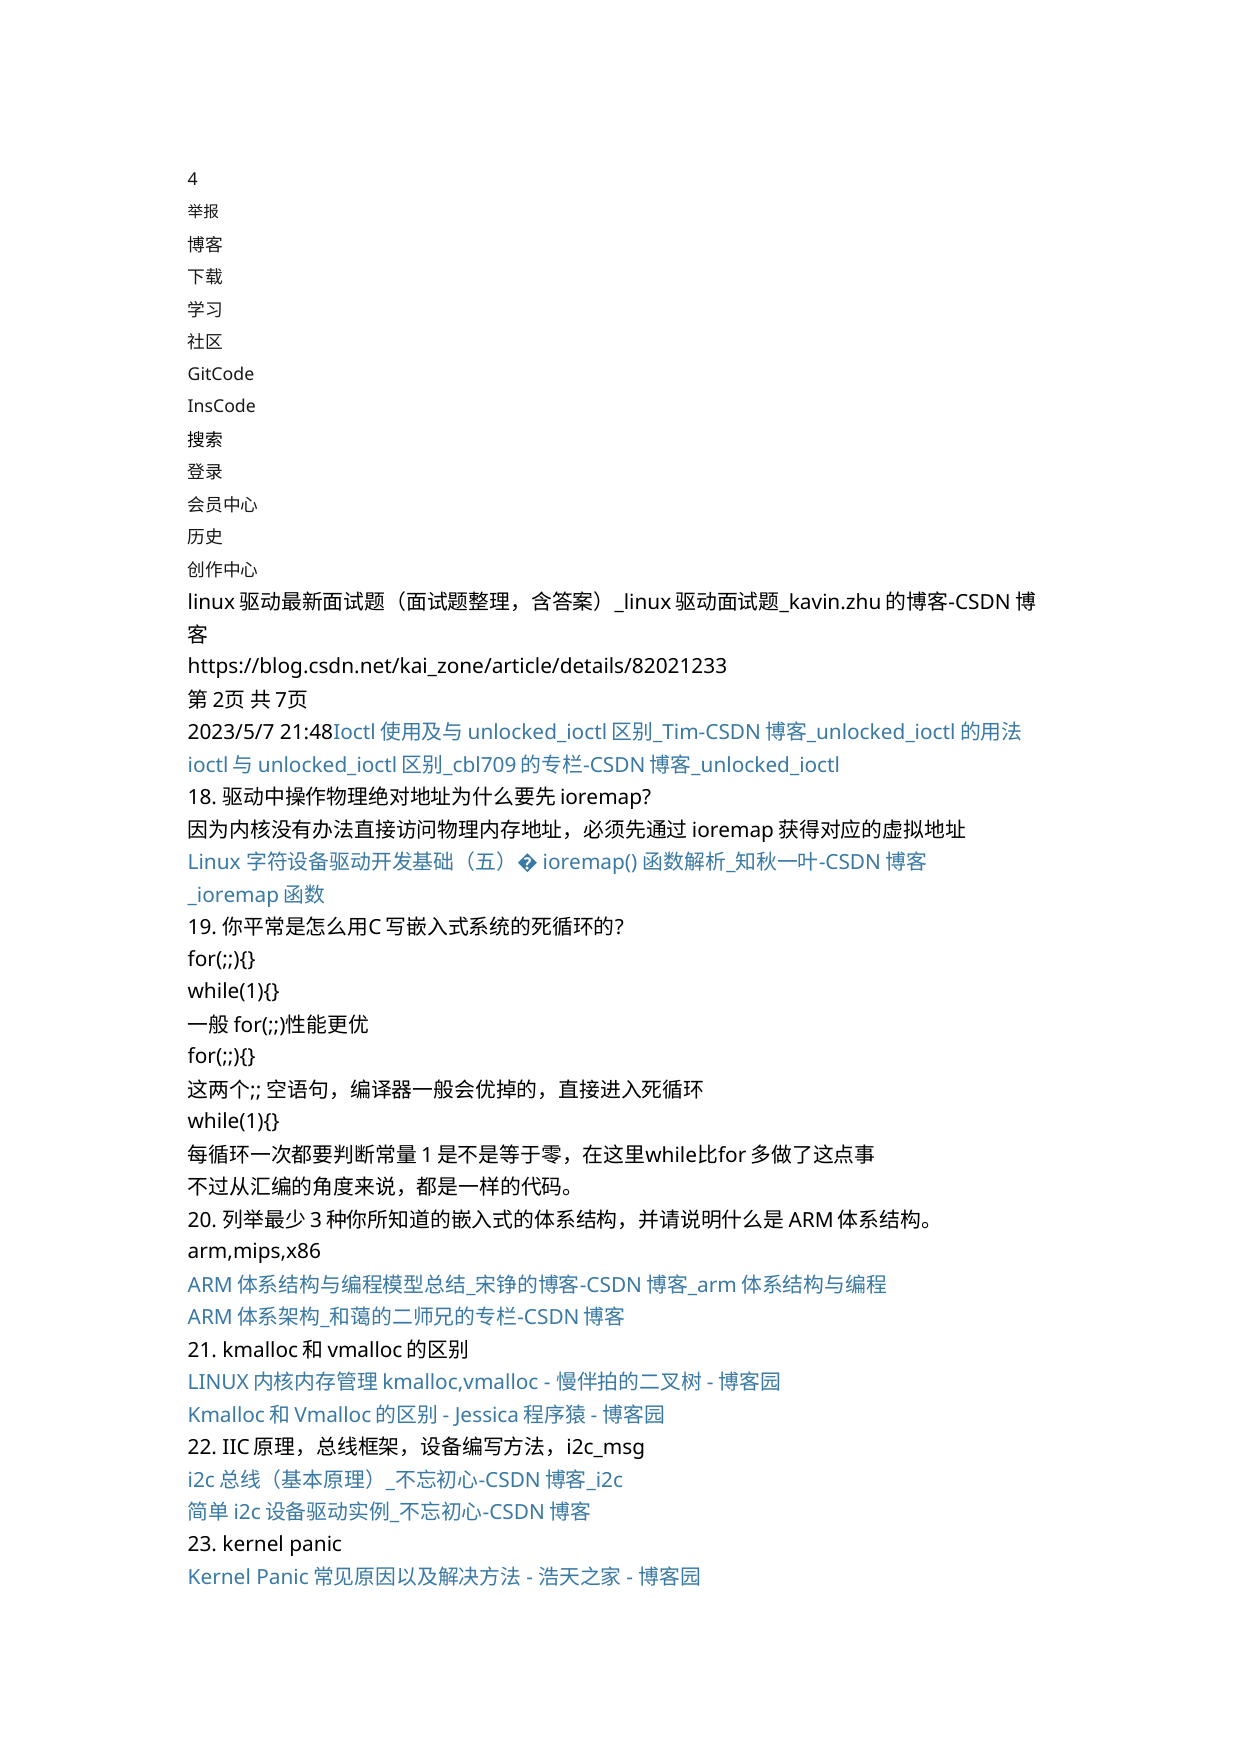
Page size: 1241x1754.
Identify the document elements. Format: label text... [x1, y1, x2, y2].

text 第2⻚ 共7⻚ [187, 682, 1053, 714]
text 18. 驱动中操作物理绝对地址为什么要先ioremap? [187, 779, 1053, 812]
text for(;;){} [187, 942, 1053, 974]
text Kmalloc和Vmalloc的区别 - Jessica程序猿 - 博客园 [187, 1397, 1053, 1429]
text ioctl与unlocked_ioctl区别_cbl709的专栏-CSDN博客_unlocked_ioctl [187, 747, 1053, 779]
text linux驱动最新⾯试题（⾯试题整理，含答案）_linux驱动⾯试题_kavin.zhu的博客-CSDN博客 [187, 584, 1053, 649]
text 这两个;; 空语句，编译器⼀般会优掉的，直接进⼊死循环 [187, 1072, 1053, 1104]
text arm,mips,x86 [187, 1234, 1053, 1267]
text 22. IIC原理，总线框架，设备编写⽅法，i2c_msg [187, 1429, 1053, 1462]
text ARM体系结构与编程模型总结_宋铮的博客-CSDN博客_arm体系结构与编程 [187, 1267, 1053, 1299]
text 创作中⼼ [187, 552, 1053, 584]
text Kernel Panic常⻅原因以及解决⽅法 - 浩天之家 - 博客园 [187, 1559, 1053, 1592]
text ⼀般for(;;)性能更优 [187, 1007, 1053, 1039]
text ARM体系架构_和蔼的⼆师兄的专栏-CSDN博客 [187, 1299, 1053, 1332]
text https://blog.csdn.net/kai_zone/article/details/82021233 [187, 649, 1053, 682]
text GitCode [187, 357, 1053, 389]
text InsCode [187, 389, 1053, 422]
text 登录 [187, 454, 1053, 487]
text 4 [187, 162, 1053, 194]
text 学习 [187, 292, 1053, 324]
text 举报 [187, 194, 1053, 227]
text _ioremap函数 [187, 877, 1053, 909]
text LINUX内核内存管理kmalloc,vmalloc - 慢伴拍的⼆叉树 - 博客园 [187, 1364, 1053, 1397]
text 社区 [187, 324, 1053, 357]
text 搜索 [187, 422, 1053, 454]
text i2c总线（基本原理）_不忘初⼼-CSDN博客_i2c [187, 1462, 1053, 1494]
text 2023/5/7 21:48Ioctl使⽤及与unlocked_ioctl区别_Tim-CSDN博客_unlocked_ioctl的⽤法 [187, 714, 1053, 747]
text 因为内核没有办法直接访问物理内存地址，必须先通过ioremap获得对应的虚拟地址 [187, 812, 1053, 844]
text 不过从汇编的⻆度来说，都是⼀样的代码。 [187, 1169, 1053, 1202]
text for(;;){} [187, 1039, 1053, 1072]
text Linux 字符设备驱动开发基础（五）� ioremap() 函数解析_知秋⼀叶-CSDN博客 [187, 844, 1053, 877]
text 21. kmalloc和vmalloc的区别 [187, 1332, 1053, 1364]
text while(1){} [187, 1104, 1053, 1137]
text 每循环⼀次都要判断常量1是不是等于零，在这⾥while⽐for多做了这点事 [187, 1137, 1053, 1169]
text 20. 列举最少3种你所知道的嵌⼊式的体系结构，并请说明什么是ARM体系结构。 [187, 1202, 1053, 1234]
text 博客 [187, 227, 1053, 259]
text 19. 你平常是怎么⽤C写嵌⼊式系统的死循环的? [187, 909, 1053, 942]
text 23. kernel panic [187, 1527, 1053, 1559]
text 简单i2c设备驱动实例_不忘初⼼-CSDN博客 [187, 1494, 1053, 1527]
text while(1){} [187, 974, 1053, 1007]
text 历史 [187, 519, 1053, 552]
text 会员中⼼ [187, 487, 1053, 519]
text 下载 [187, 259, 1053, 292]
